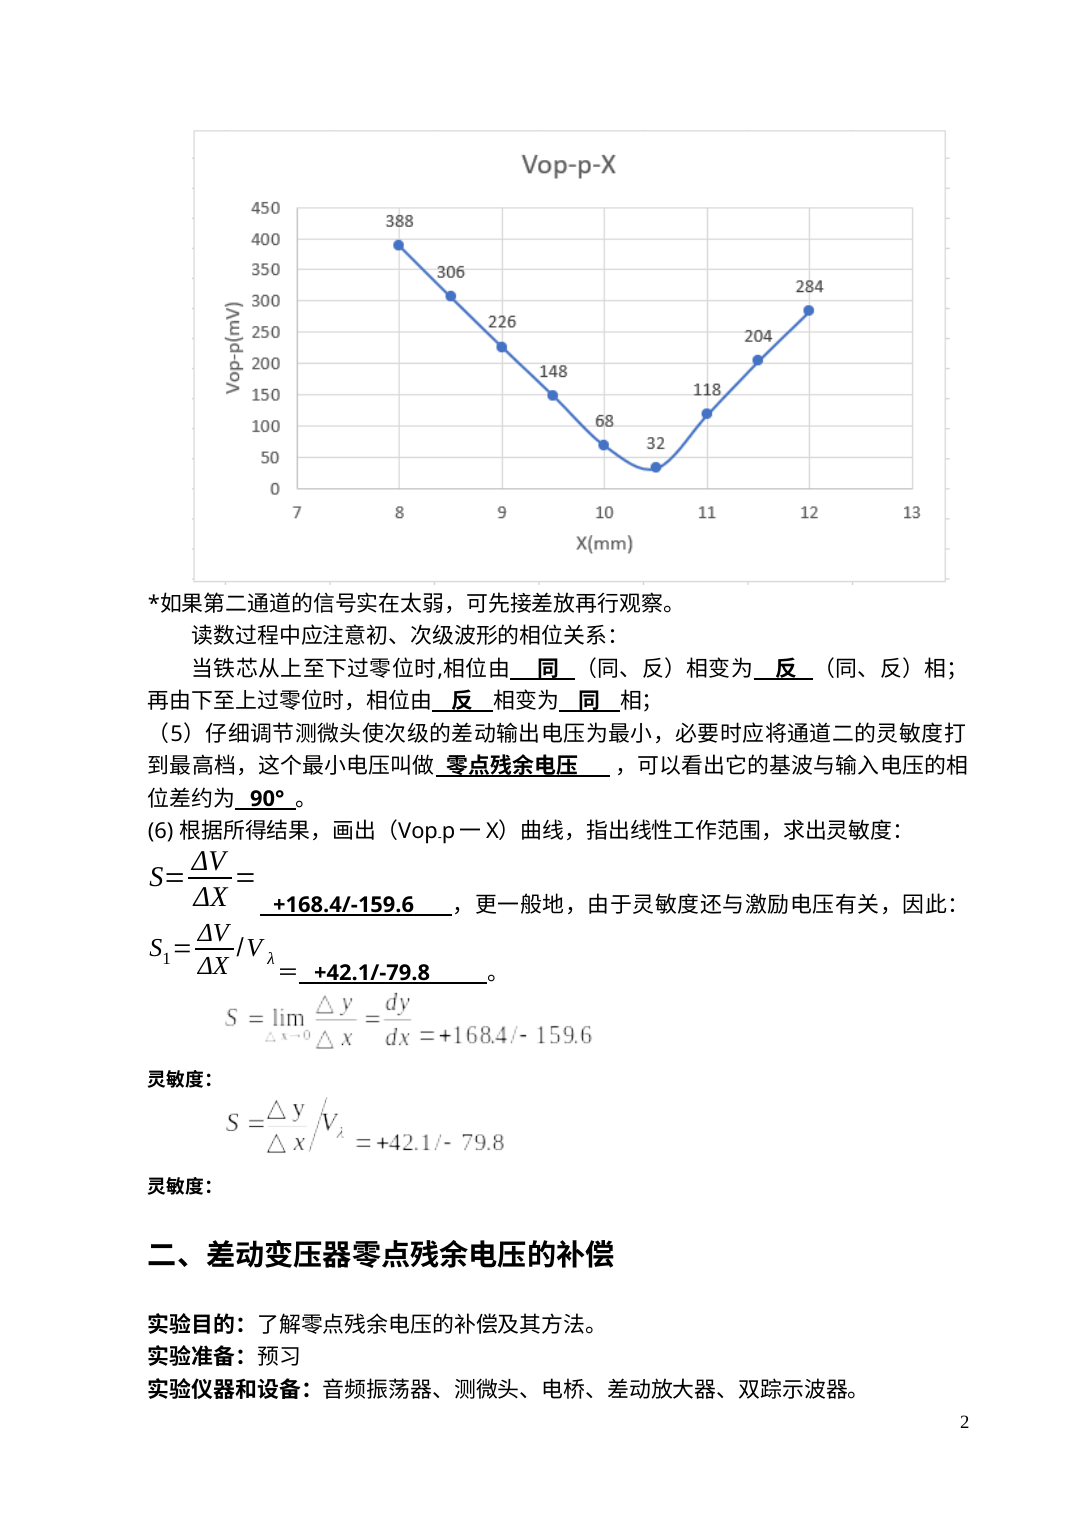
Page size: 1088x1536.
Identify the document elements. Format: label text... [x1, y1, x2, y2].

picture [192, 130, 950, 585]
text +168.4/-159.6 ，更一般地，由于灵敏度还与激励电压有关，因此：＝ +42.1/-79.8 。 [148, 845, 969, 987]
text 实验准备：预习 [148, 1338, 969, 1371]
text 读数过程中应注意初、次级波形的相位关系： [148, 617, 969, 650]
text 二、差动变压器零点残余电压的补偿 [148, 1231, 969, 1273]
text （5）仔细调节测微头使次级的差动输出电压为最小，必要时应将通道二的灵敏度打到最高档，这个最小电压叫做 零点残余电压 ，可以看出它的基波与输入电压的相位差约为 90° 。 [148, 715, 969, 812]
text 灵敏度： [148, 1092, 969, 1199]
text 当铁芯从上至下过零位时,相位由 同 （同、反）相变为 反 （同、反）相；再由下至上过零位时，相位由 反 相变为 同 相； [148, 650, 969, 715]
text *如果第二通道的信号实在太弱，可先接差放再行观察。 [148, 585, 969, 617]
text (6) 根据所得结果，画出（Vop-p一X）曲线，指出线性工作范围，求出灵敏度： [148, 812, 969, 845]
text 灵敏度： [148, 987, 969, 1092]
text 实验仪器和设备：音频振荡器、测微头、电桥、差动放大器、双踪示波器。 [148, 1371, 969, 1403]
text 实验目的：了解零点残余电压的补偿及其方法。 [148, 1306, 969, 1338]
